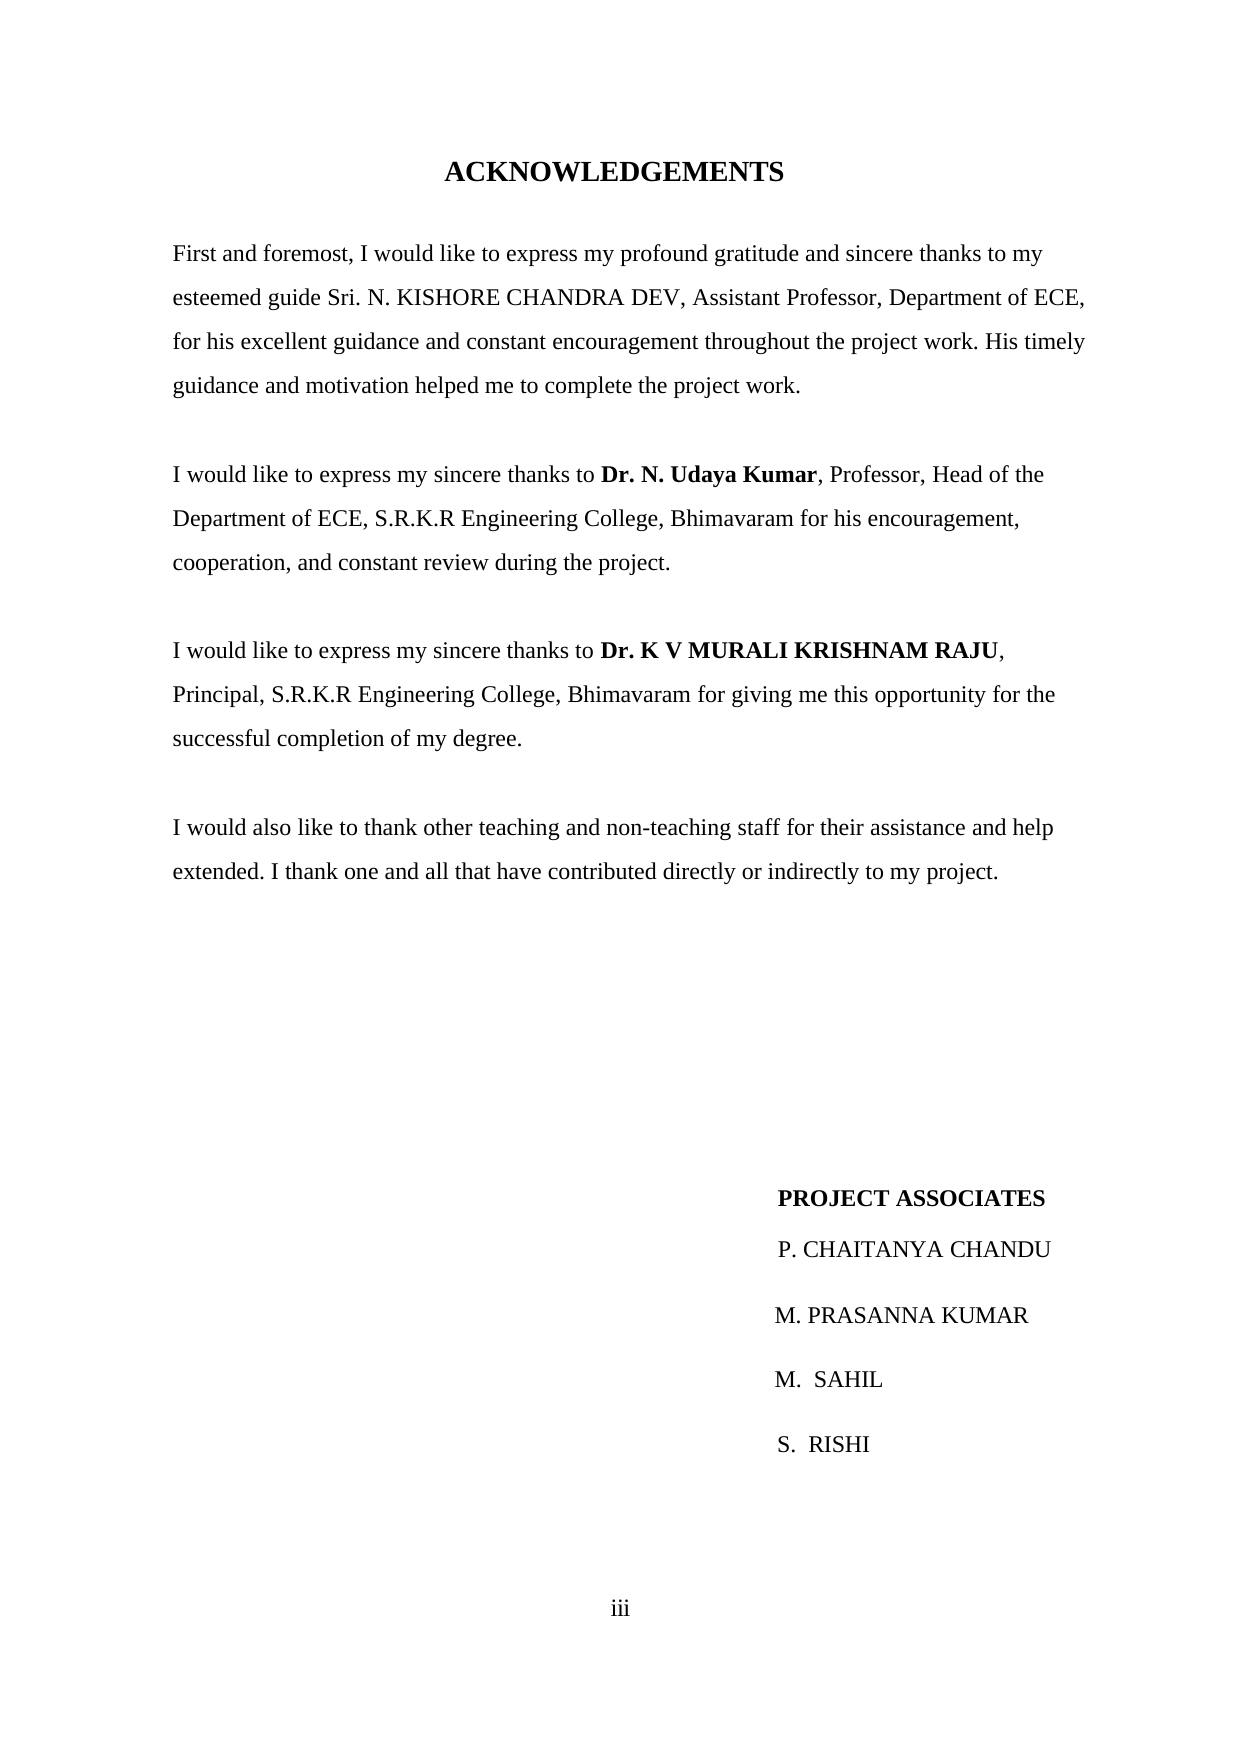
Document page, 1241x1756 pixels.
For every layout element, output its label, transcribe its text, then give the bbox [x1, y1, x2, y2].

text I would like to express my sincere thanks to Dr. K V MURALI KRISHNAM RAJU, Principal, S.R.K.R Engineering College, Bhimavaram for giving me this opportunity for the successful completion of my degree. [172, 636, 1094, 752]
text PROJECT ASSOCIATES [778, 1183, 1122, 1211]
text First and foremost, I would like to express my profound gratitude and sincere thanks to my esteemed guide Sri. N. KISHORE CHANDRA DEV, Assistant Professor, Department of ECE, for his excellent guidance and constant encouragement throughout the project work. His timely guidance and motivation helped me to complete the project work. [172, 239, 1094, 399]
text P. CHAITANYA CHANDU [778, 1234, 1122, 1262]
text M. PRASANNA KUMAR [774, 1301, 1122, 1328]
subtitle ACKNOWLEDGEMENTS [148, 154, 1081, 188]
text iii [361, 1593, 880, 1622]
text I would like to express my sincere thanks to Dr. N. Udaya Kumar, Professor, Head of the Department of ECE, S.R.K.R Engineering College, Bhimavaram for his encouragement, cooperation, and constant review during the project. [172, 460, 1122, 576]
text M. SAHIL [774, 1365, 1122, 1393]
text I would also like to thank other teaching and non-teaching staff for their assistance and help extended. I thank one and all that have contributed directly or indirectly to my project. [172, 813, 1122, 884]
text S. RISHI [777, 1430, 1122, 1458]
